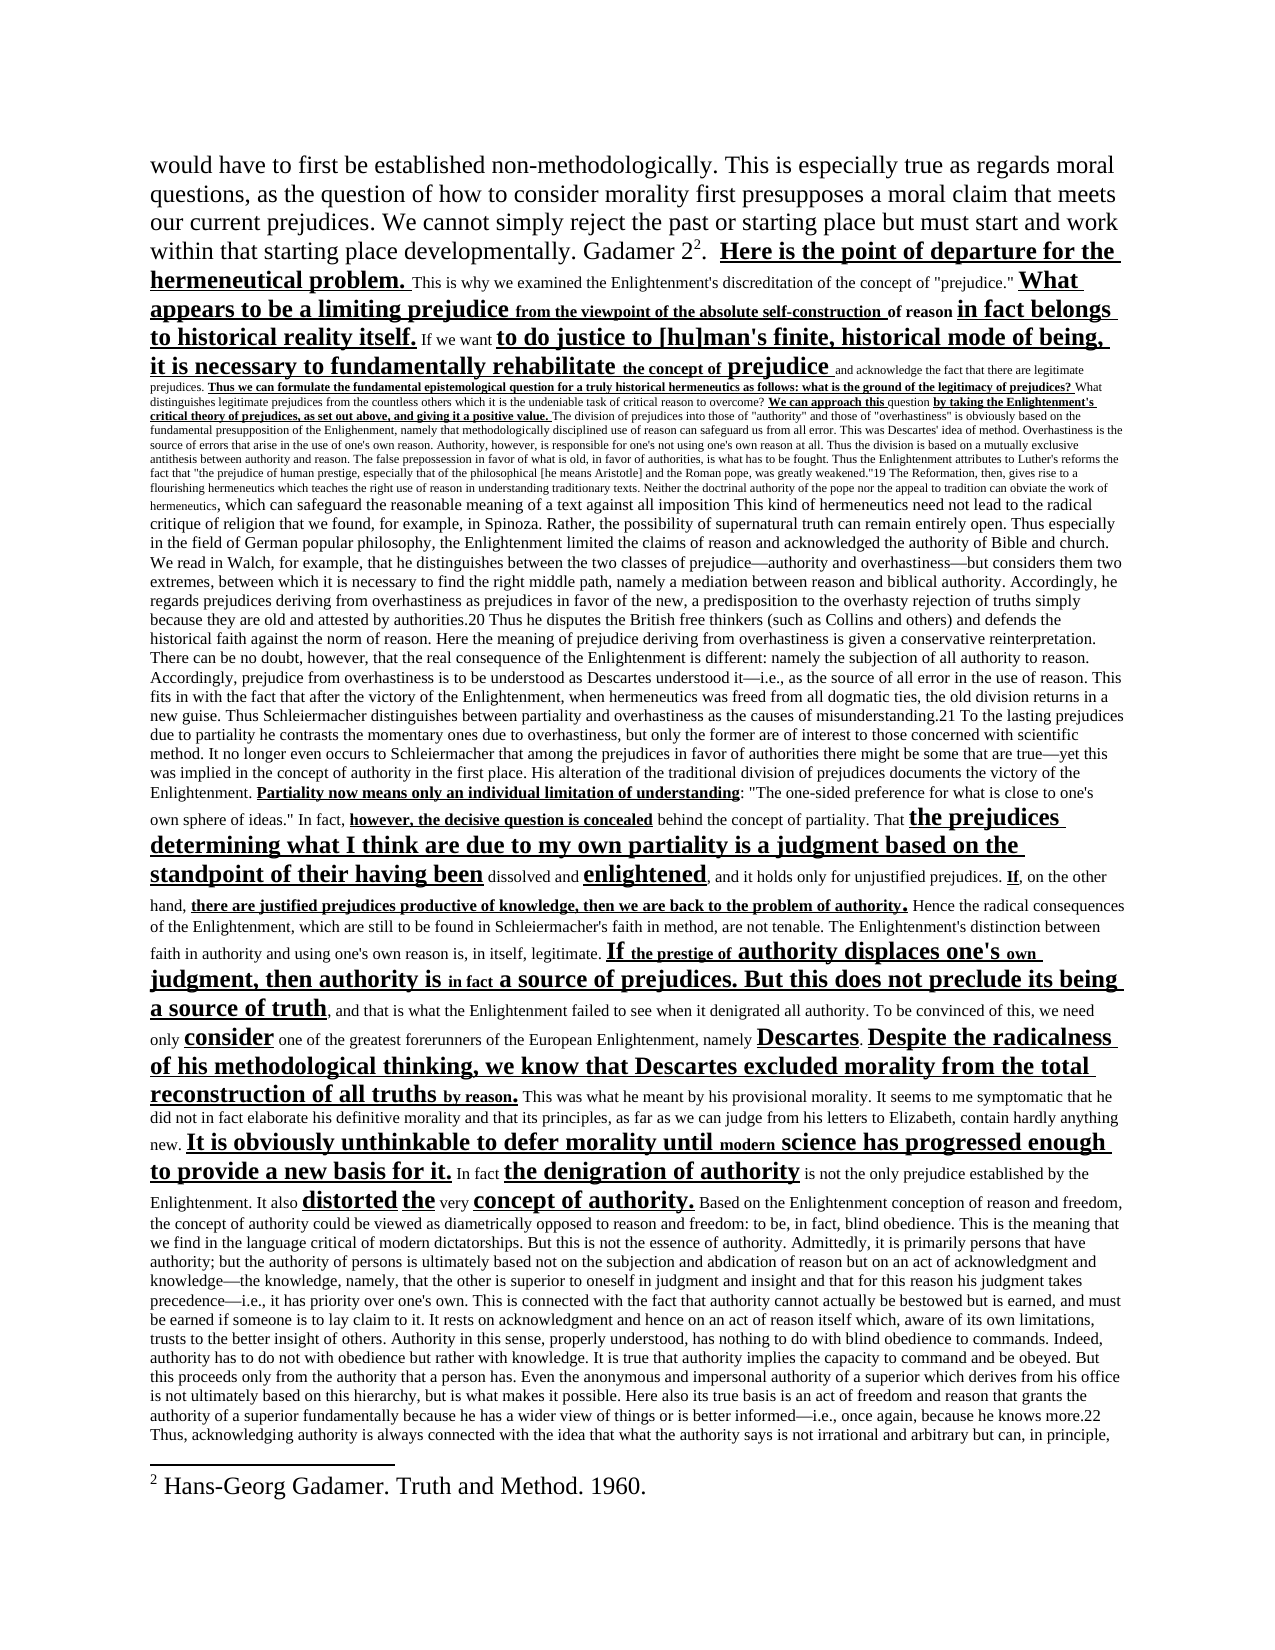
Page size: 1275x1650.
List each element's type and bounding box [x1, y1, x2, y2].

text [150, 150, 1125, 1444]
